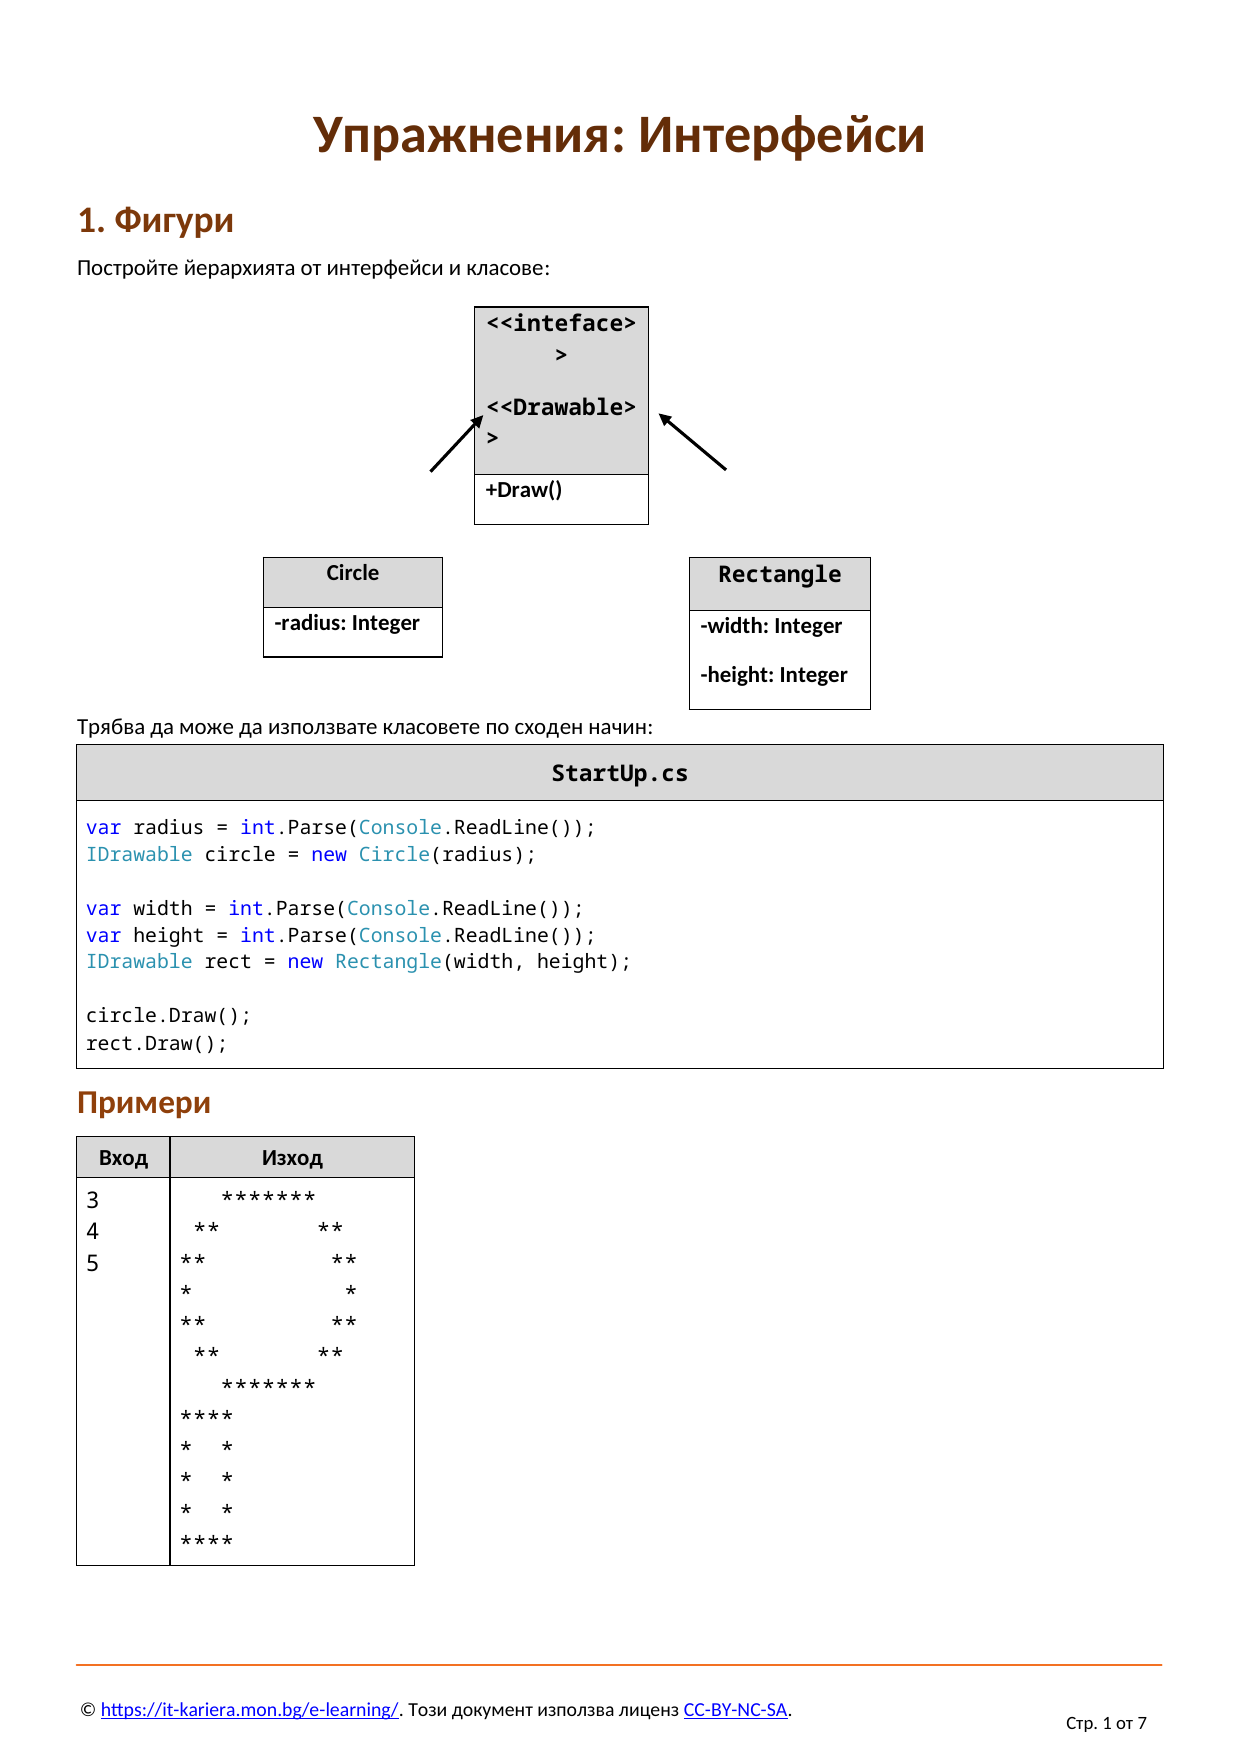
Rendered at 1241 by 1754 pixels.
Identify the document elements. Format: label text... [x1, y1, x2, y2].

text Постройте йерархията от интерфейси и класове: [77, 253, 1163, 281]
table_cell -radius: Integer [264, 608, 442, 656]
subtitle Примери [77, 1081, 1163, 1122]
table_header Circle [264, 558, 442, 607]
table_header StartUp.cs [77, 745, 1163, 800]
table_header <<inteface>> <<Drawable>> [475, 308, 648, 474]
table_cell -width: Integer -height: Integer [690, 611, 870, 708]
subtitle Фигури [77, 196, 1163, 242]
text Трябва да може да използвате класовете по сходен начин: [77, 712, 1163, 740]
table_header Rectangle [690, 558, 870, 610]
table_cell +Draw() [475, 475, 648, 524]
table_cell 3 4 5 [77, 1178, 169, 1565]
table_cell ******* ** ** ** ** * * ** ** ** ** ******* **** * * * * * * **** [171, 1178, 414, 1565]
table_header Изход [171, 1137, 414, 1177]
subtitle Упражнения: Интерфейси [77, 99, 1163, 166]
table_header Вход [77, 1137, 169, 1177]
table_cell var radius = int.Parse(Console.ReadLine()); IDrawable circle = new Circle(radius); var width = int.Parse(Console.ReadLine()); var height = int.Parse(Console.ReadLine()); IDrawable rect = new Rectangle(width, height); circle.Draw(); rect.Draw(); [77, 801, 1163, 1067]
